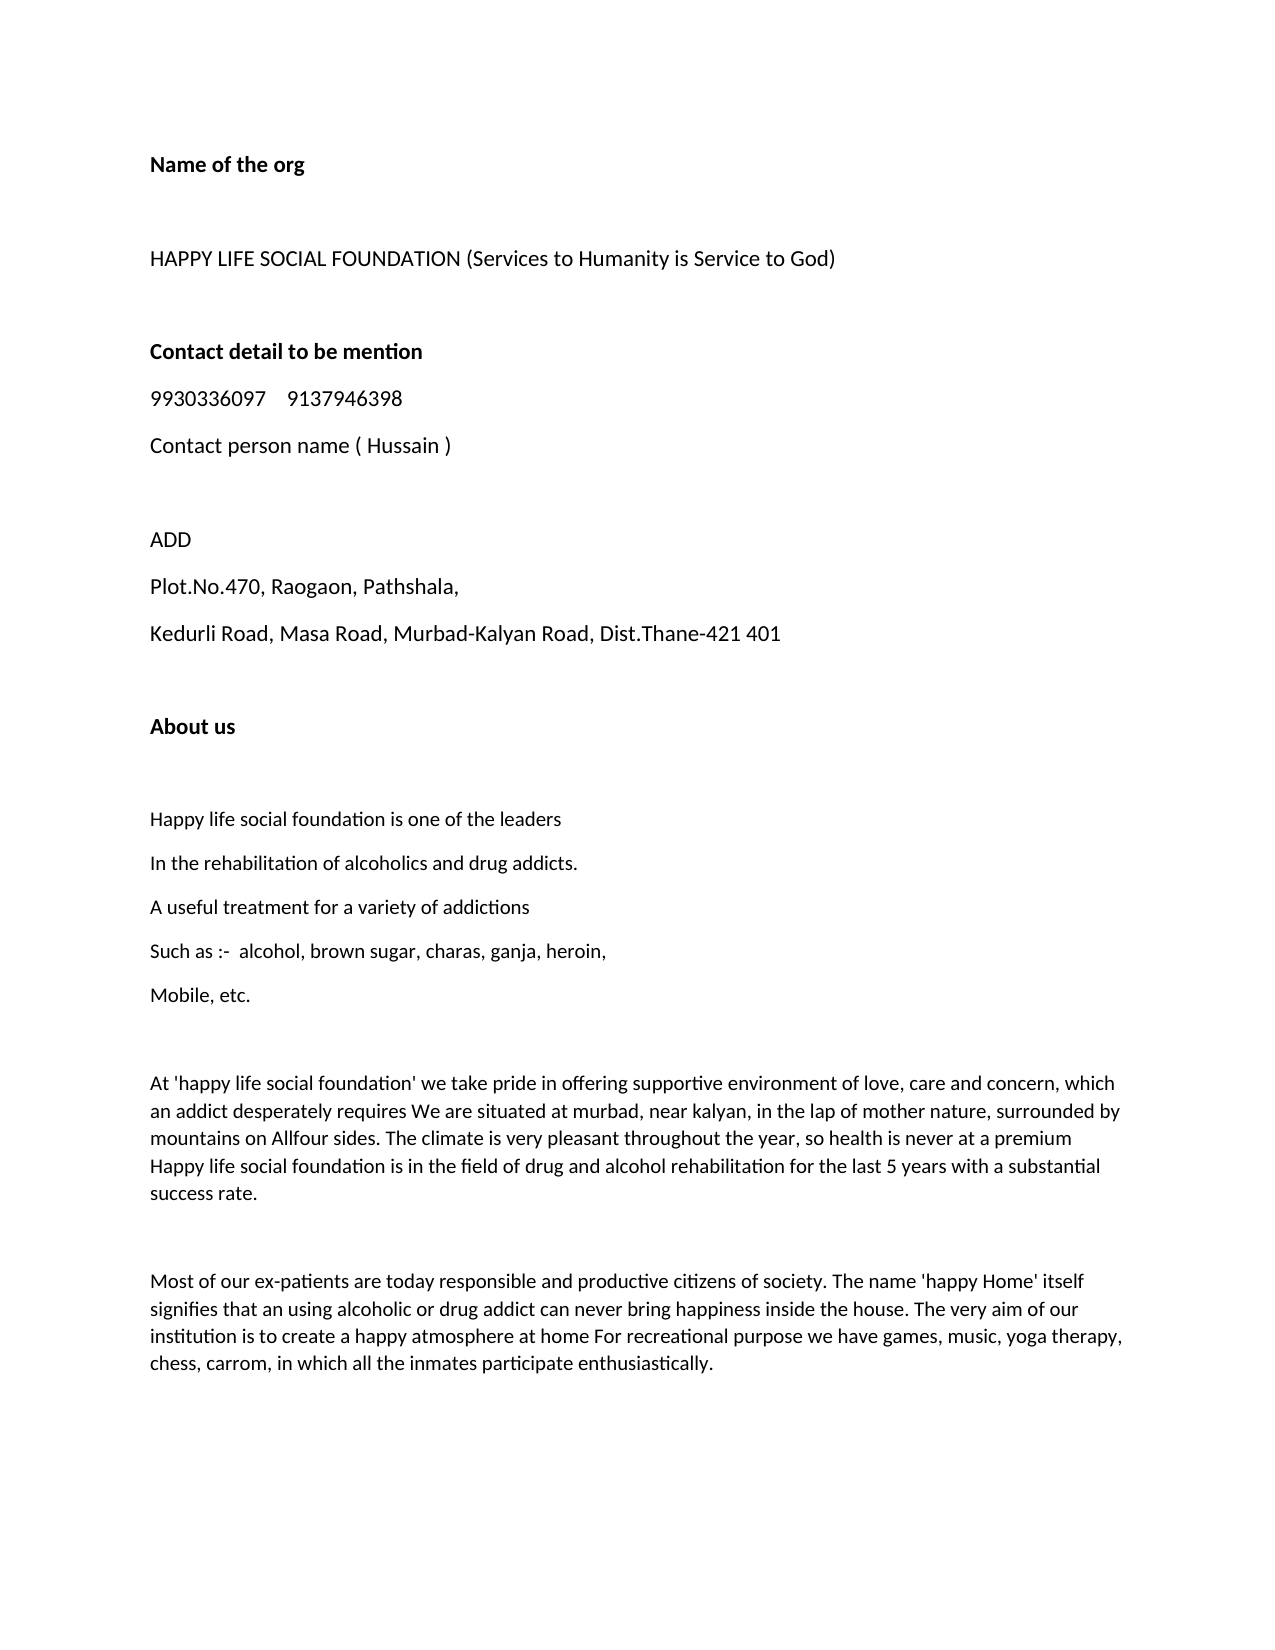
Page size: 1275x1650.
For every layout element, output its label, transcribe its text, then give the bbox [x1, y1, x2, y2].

text Contact detail to be mention [150, 337, 1125, 366]
text Happy life social foundation is one of the leaders [150, 806, 1125, 832]
text Plot.No.470, Raogaon, Pathshala, [150, 572, 1125, 600]
text Contact person name ( Hussain ) [150, 431, 1125, 459]
text A useful treatment for a variety of addictions [150, 894, 1125, 920]
text HAPPY LIFE SOCIAL FOUNDATION (Services to Humanity is Service to God) [150, 244, 1125, 272]
text In the rehabilitation of alcoholics and drug addicts. [150, 850, 1125, 876]
text Mobile, etc. [150, 982, 1125, 1008]
text About us [150, 712, 1125, 741]
text At 'happy life social foundation' we take pride in offering supportive environment of love, care and concern, which an addict desperately requires We are situated at murbad, near kalyan, in the lap of mother nature, surrounded by mountains on Allfour sides. The climate is very pleasant throughout the year, so health is never at a premium Happy life social foundation is in the field of drug and alcohol rehabilitation for the last 5 years with a substantial success rate. [150, 1071, 1125, 1206]
text Such as :- alcohol, brown sugar, charas, ganja, heroin, [150, 938, 1125, 964]
text Most of our ex-patients are today responsible and productive citizens of society. The name 'happy Home' itself signifies that an using alcoholic or drug addict can never bring happiness inside the house. The very aim of our institution is to create a happy atmosphere at home For recreational purpose we have games, music, yoga therapy, chess, carrom, in which all the inmates participate enthusiastically. [150, 1268, 1125, 1376]
text Name of the org [150, 150, 1125, 178]
text ADD [150, 525, 1125, 553]
text 9930336097 9137946398 [150, 384, 1125, 412]
text Kedurli Road, Masa Road, Murbad-Kalyan Road, Dist.Thane-421 401 [150, 619, 1125, 647]
